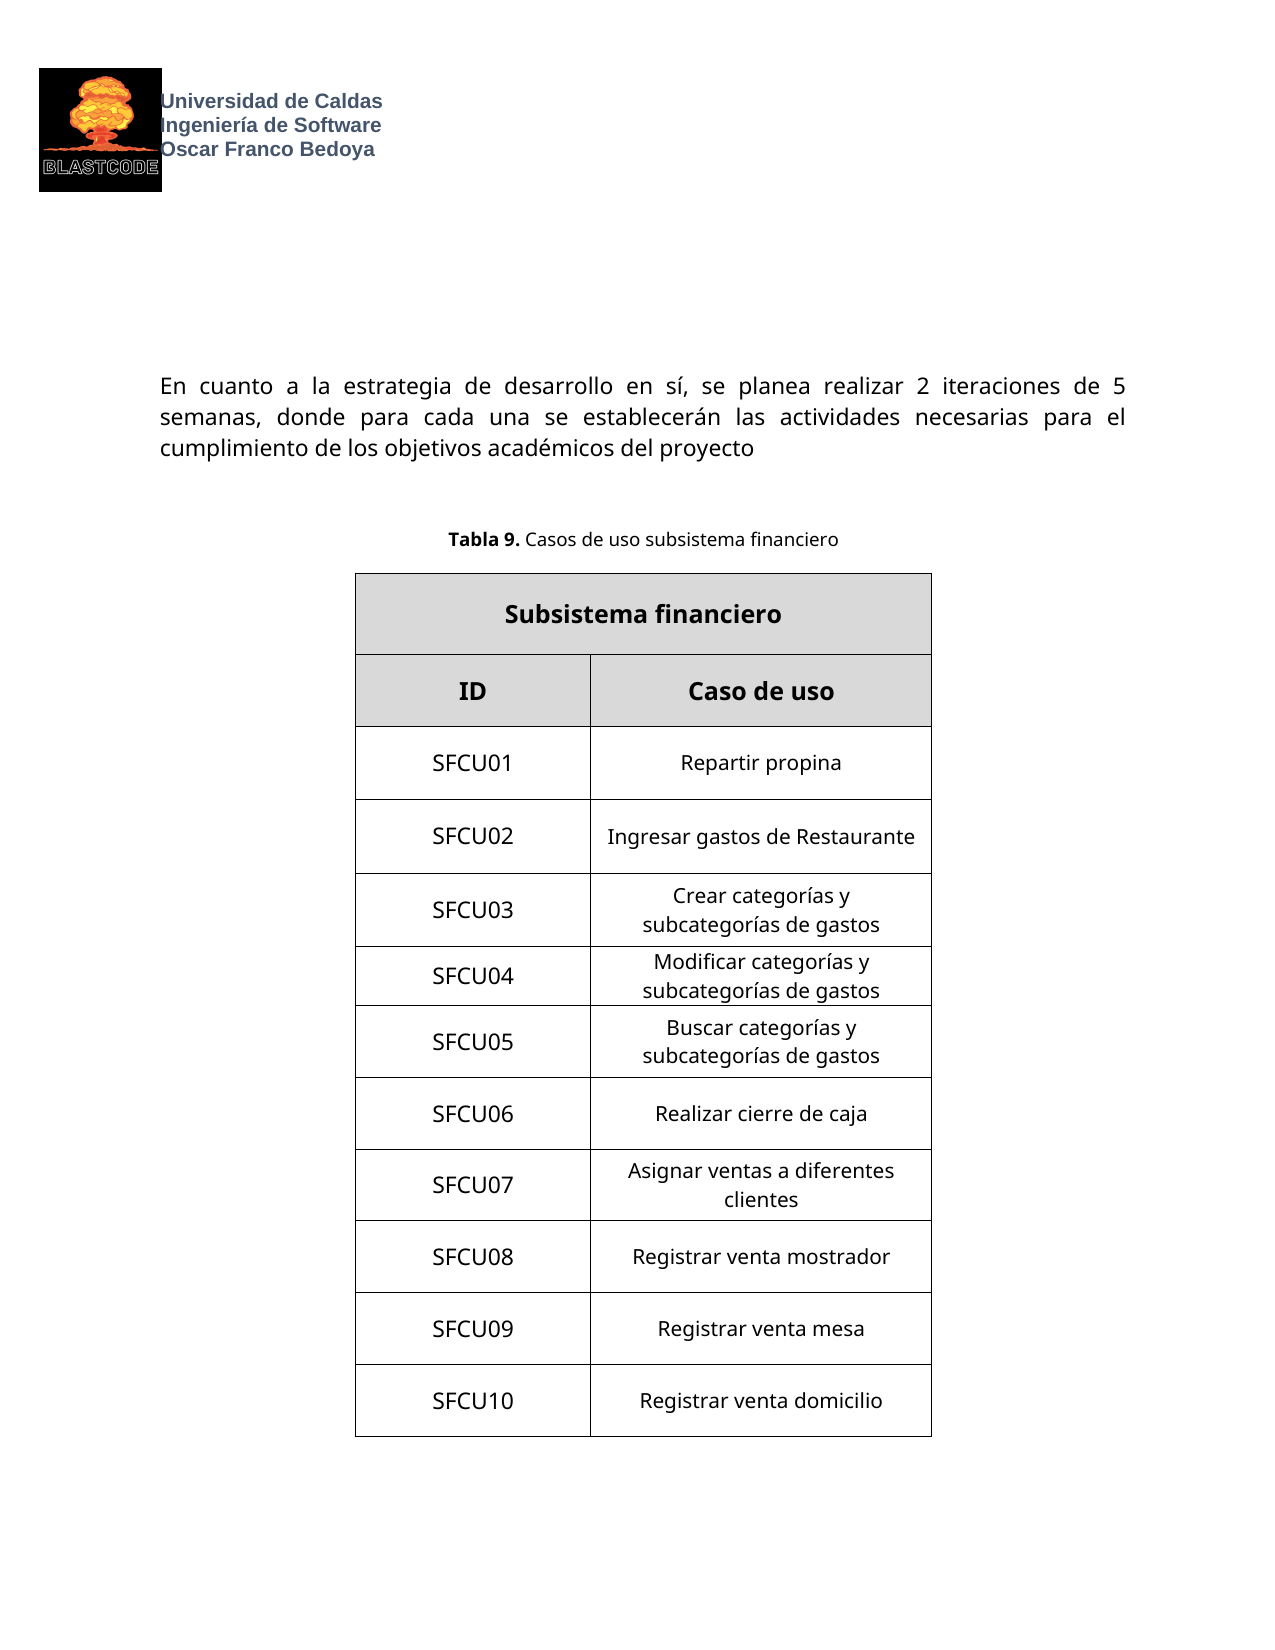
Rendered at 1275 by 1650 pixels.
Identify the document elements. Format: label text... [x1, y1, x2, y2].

table_cell Buscar categorías y subcategorías de gastos [591, 1006, 931, 1077]
table_cell SFCU10 [356, 1365, 590, 1436]
table_cell Realizar cierre de caja [591, 1078, 931, 1148]
text Tabla 9. Casos de uso subsistema financiero [159, 526, 1127, 552]
table_cell SFCU09 [356, 1293, 590, 1364]
table_cell Repartir propina [591, 727, 931, 798]
table_cell Registrar venta mesa [591, 1293, 931, 1364]
table_cell SFCU06 [356, 1078, 590, 1148]
table_cell Ingresar gastos de Restaurante [591, 800, 931, 872]
text En cuanto a la estrategia de desarrollo en sí, se planea realizar 2 iteraciones de 5 semanas, donde para cada una se establecerán las actividades necesarias para el cumplimiento de los objetivos académicos del proyecto [159, 370, 1127, 463]
table_cell SFCU04 [356, 947, 590, 1005]
table_cell Registrar venta domicilio [591, 1365, 931, 1436]
table_cell Modificar categorías y subcategorías de gastos [591, 947, 931, 1005]
table_cell ID [356, 655, 590, 726]
table_cell SFCU03 [356, 874, 590, 946]
table_cell Crear categorías y subcategorías de gastos [591, 874, 931, 946]
table_cell Caso de uso [591, 655, 931, 726]
table_cell Registrar venta mostrador [591, 1221, 931, 1292]
table_cell SFCU08 [356, 1221, 590, 1292]
table_cell SFCU02 [356, 800, 590, 872]
table_cell Asignar ventas a diferentes clientes [591, 1150, 931, 1220]
table_cell SFCU01 [356, 727, 590, 798]
table_cell SFCU05 [356, 1006, 590, 1077]
table_cell SFCU07 [356, 1150, 590, 1220]
table_header Subsistema financiero [356, 574, 931, 654]
picture [39, 68, 162, 192]
